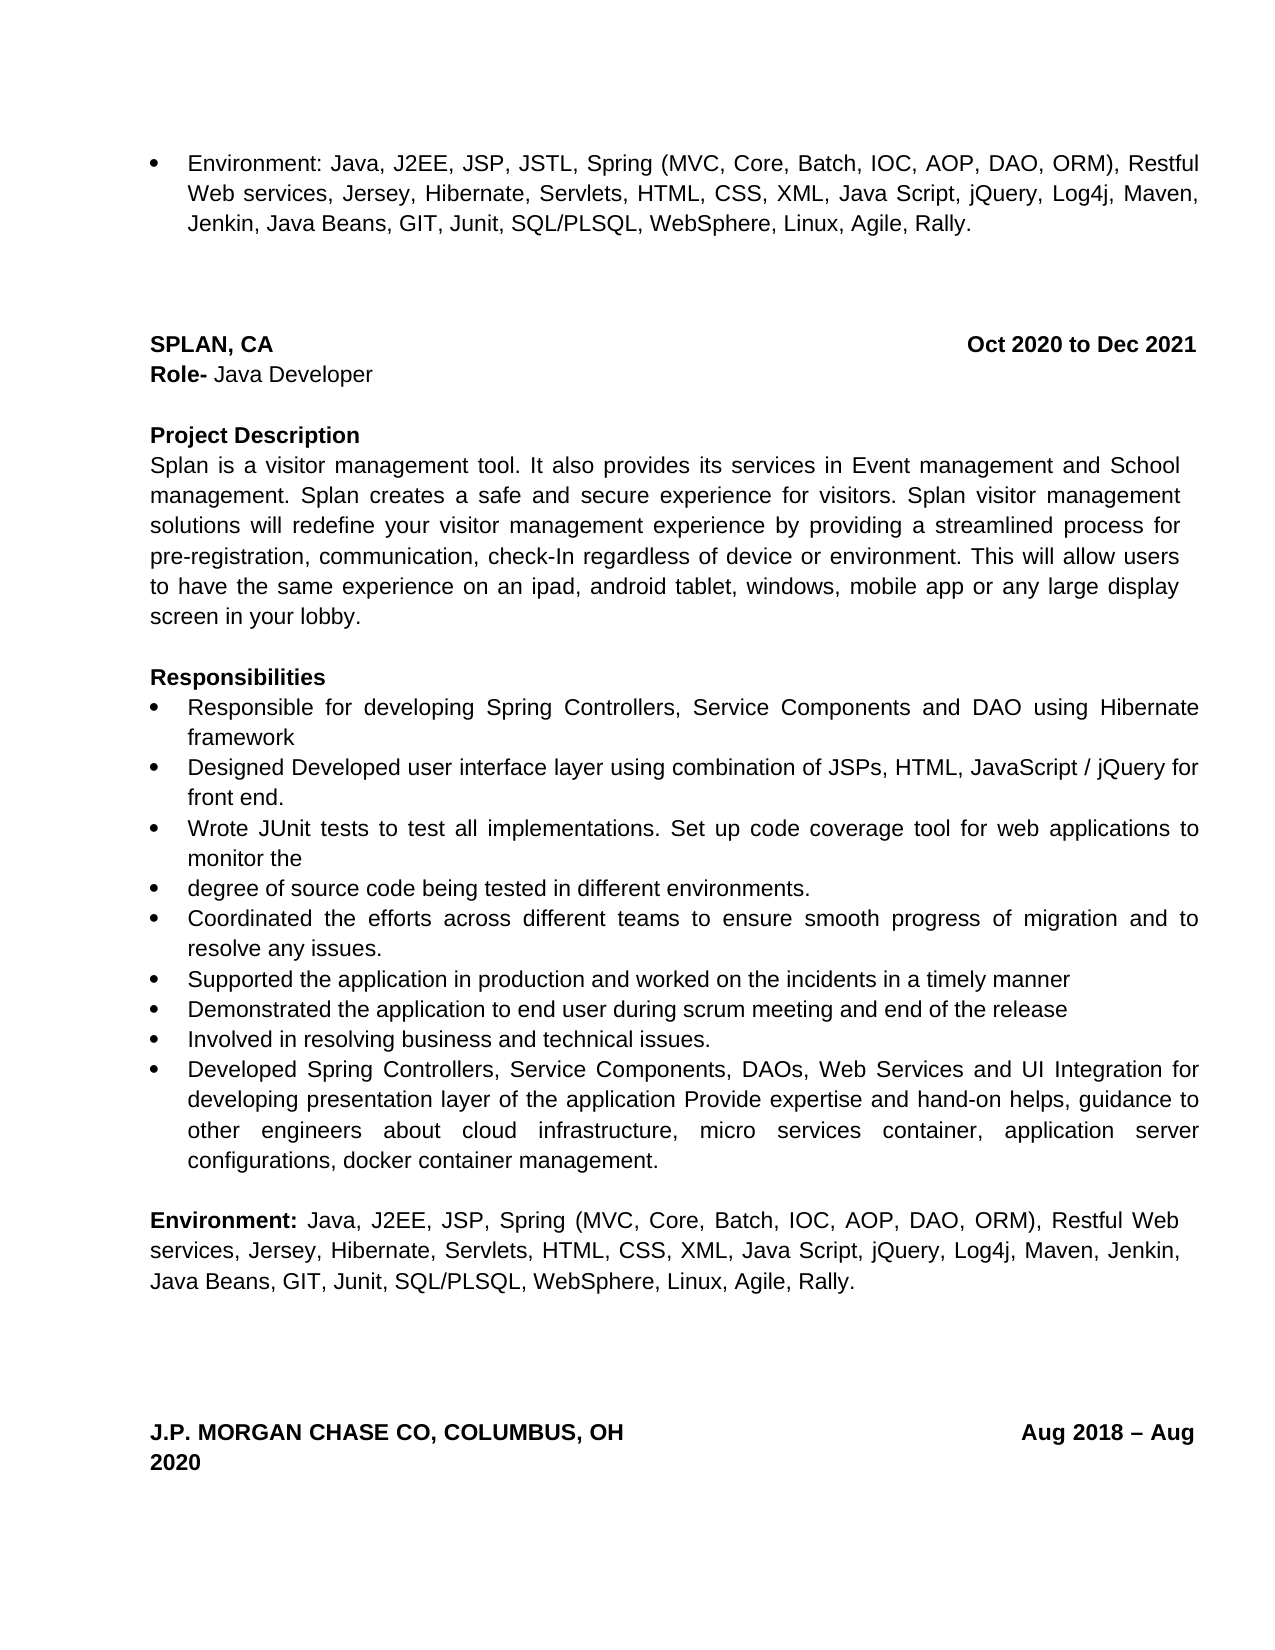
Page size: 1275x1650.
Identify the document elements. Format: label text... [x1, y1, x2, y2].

list degree of source code being tested in different environments. [150, 875, 1200, 901]
text SPLAN, CA Oct 2020 to Dec 2021 [150, 331, 1200, 358]
list Developed Spring Controllers, Service Components, DAOs, Web Services and UI Integration for developing presentation layer of the application Provide expertise and hand-on helps, guidance to other engineers about cloud infrastructure, micro services container, application server configurations, docker container management. [150, 1056, 1200, 1173]
text Responsibilities [150, 663, 1181, 690]
list Demonstrated the application to end user during scrum meeting and end of the release [150, 996, 1200, 1022]
list Responsible for developing Spring Controllers, Service Components and DAO using Hibernate framework [150, 694, 1200, 750]
list Environment: Java, J2EE, JSP, JSTL, Spring (MVC, Core, Batch, IOC, AOP, DAO, ORM), Restful Web services, Jersey, Hibernate, Servlets, HTML, CSS, XML, Java Script, jQuery, Log4j, Maven, Jenkin, Java Beans, GIT, Junit, SQL/PLSQL, WebSphere, Linux, Agile, Rally. [150, 150, 1200, 237]
text Role- Java Developer [150, 361, 1181, 388]
list Supported the application in production and worked on the incidents in a timely manner [150, 966, 1200, 992]
list Involved in resolving business and technical issues. [150, 1026, 1200, 1052]
text J.P. MORGAN CHASE CO, COLUMBUS, OH Aug 2018 – Aug 2020 [150, 1419, 1200, 1475]
text Splan is a visitor management tool. It also provides its services in Event management and School management. Splan creates a safe and secure experience for visitors. Splan visitor management solutions will redefine your visitor management experience by providing a streamlined process for pre-registration, communication, check-In regardless of device or environment. This will allow users to have the same experience on an ipad, android tablet, windows, mobile app or any large display screen in your lobby. [150, 452, 1181, 629]
list Wrote JUnit tests to test all implementations. Set up code coverage tool for web applications to monitor the [150, 814, 1200, 871]
list Designed Developed user interface layer using combination of JSPs, HTML, JavaScript / jQuery for front end. [150, 754, 1200, 811]
text Environment: Java, J2EE, JSP, Spring (MVC, Core, Batch, IOC, AOP, DAO, ORM), Restful Web services, Jersey, Hibernate, Servlets, HTML, CSS, XML, Java Script, jQuery, Log4j, Maven, Jenkin, Java Beans, GIT, Junit, SQL/PLSQL, WebSphere, Linux, Agile, Rally. [150, 1207, 1181, 1294]
text Project Description [150, 422, 1181, 448]
list Coordinated the efforts across different teams to ensure smooth progress of migration and to resolve any issues. [150, 905, 1200, 962]
